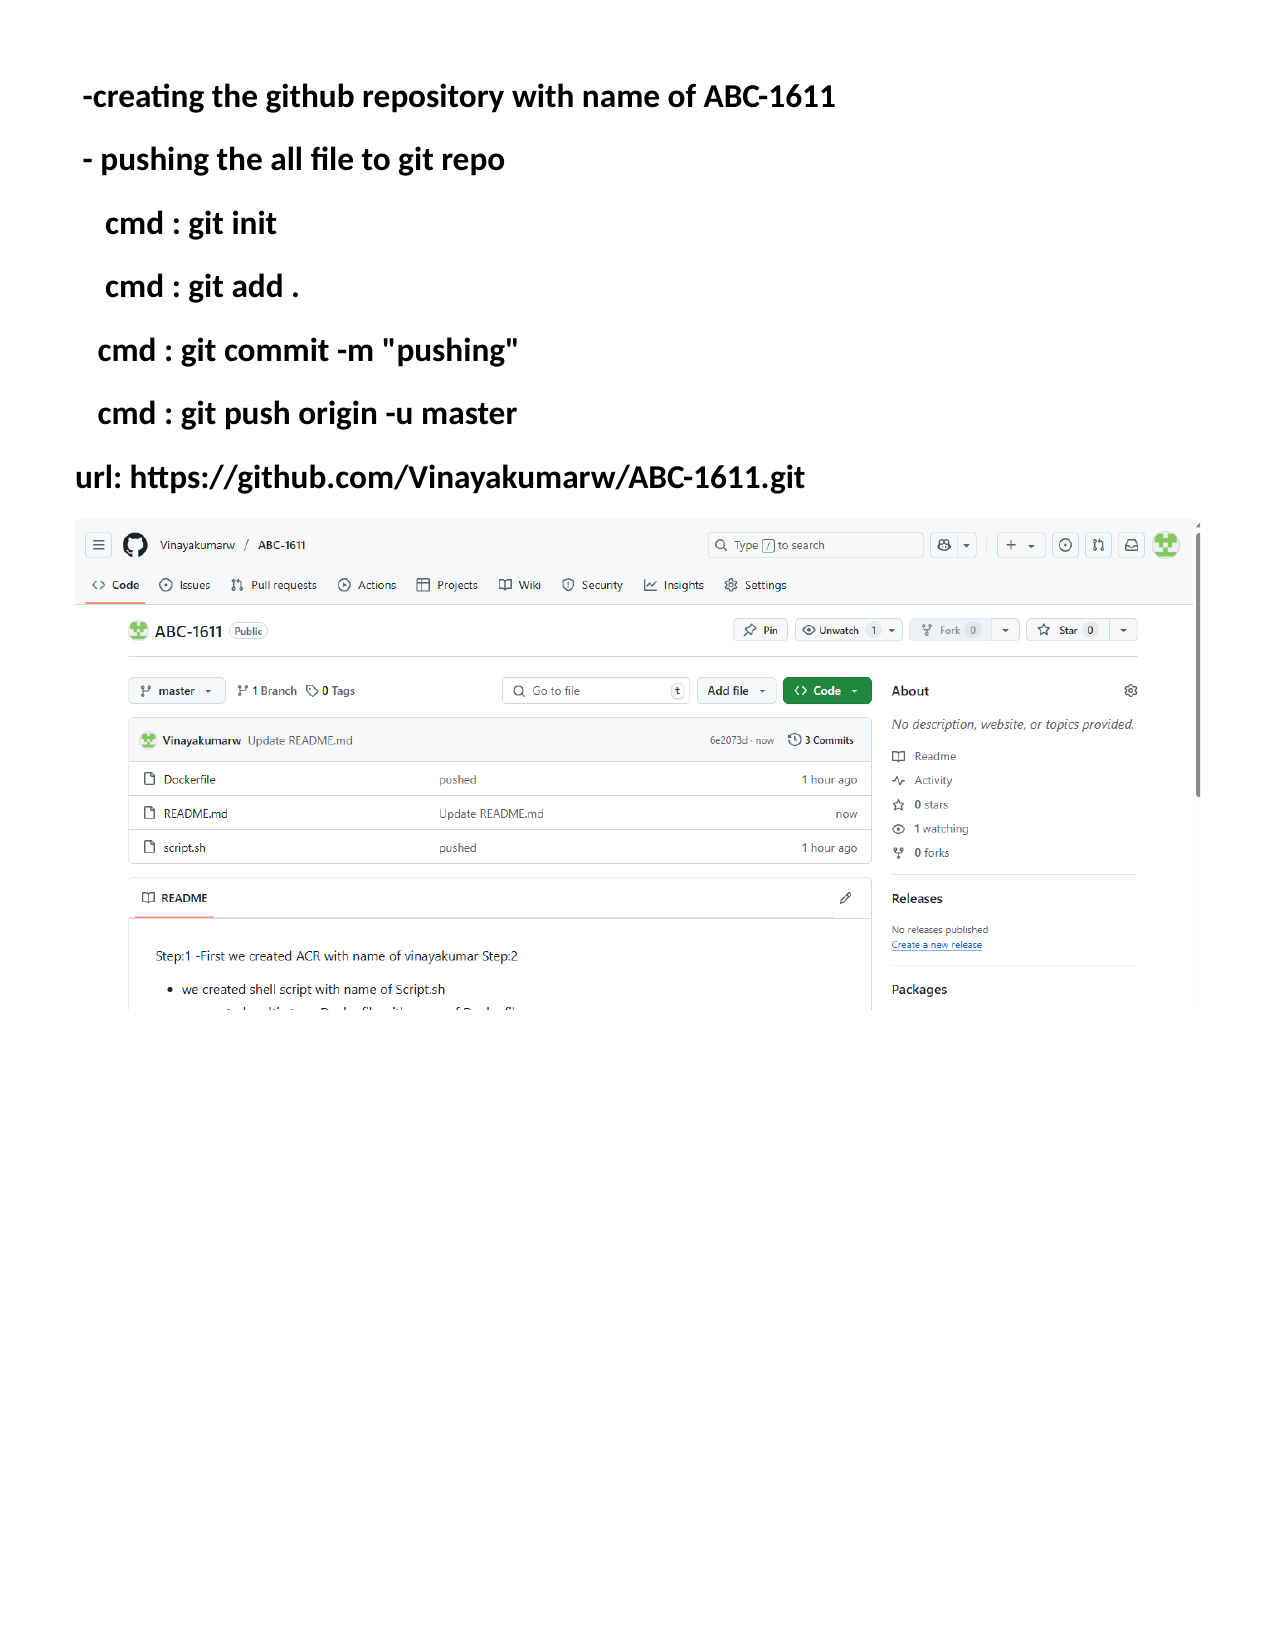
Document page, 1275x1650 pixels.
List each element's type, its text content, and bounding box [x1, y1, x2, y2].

text cmd : git push origin -u master [75, 392, 1200, 433]
text -creating the github repository with name of ABC-1611 [75, 75, 1200, 116]
text cmd : git init [75, 202, 1200, 243]
text url: https://github.com/Vinayakumarw/ABC-1611.git [75, 456, 1200, 496]
picture [75, 519, 1200, 1010]
text - pushing the all file to git repo [75, 138, 1200, 179]
text cmd : git add . [75, 265, 1200, 306]
text cmd : git commit -m "pushing" [75, 329, 1200, 369]
